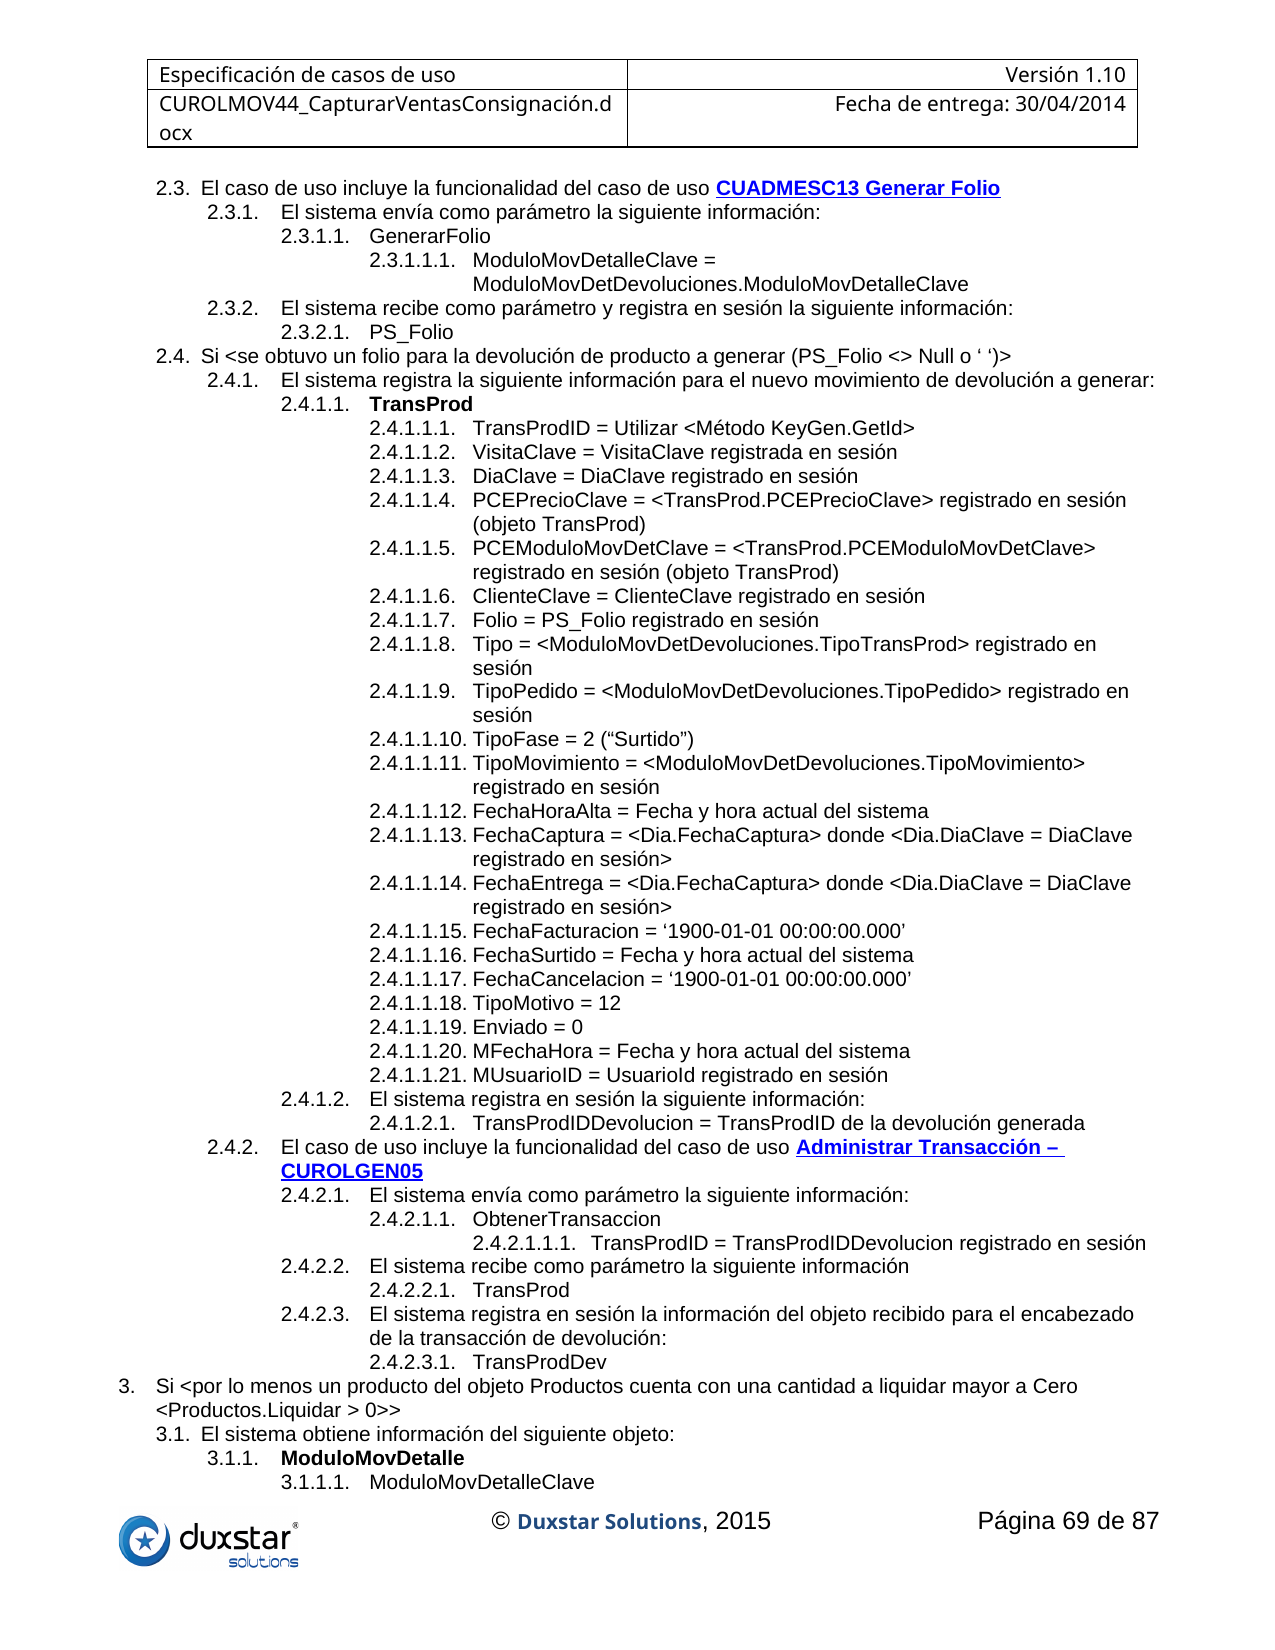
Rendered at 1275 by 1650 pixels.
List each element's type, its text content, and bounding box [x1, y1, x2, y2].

list GenerarFolio [281, 224, 1157, 248]
list Si <por lo menos un producto del objeto Productos cuenta con una cantidad a liquidar mayor a Cero <Productos.Liquidar > 0>> [118, 1374, 1157, 1422]
list El sistema recibe como parámetro y registra en sesión la siguiente información: [207, 296, 1157, 320]
list FechaHoraAlta = Fecha y hora actual del sistema [369, 799, 1157, 823]
list FechaCaptura = <Dia.FechaCaptura> donde <Dia.DiaClave = DiaClave registrado en sesión> [369, 823, 1157, 871]
list El sistema registra la siguiente información para el nuevo movimiento de devolución a generar: [207, 368, 1157, 392]
list TransProdIDDevolucion = TransProdID de la devolución generada [369, 1111, 1157, 1134]
list TipoFase = 2 (“Surtido”) [369, 727, 1157, 751]
list El caso de uso incluye la funcionalidad del caso de uso Administrar Transacción – CUROLGEN05 [207, 1134, 1157, 1182]
list Folio = PS_Folio registrado en sesión [369, 607, 1157, 631]
list El sistema envía como parámetro la siguiente información: [281, 1182, 1157, 1206]
list TipoMotivo = 12 [369, 991, 1157, 1015]
list TipoMovimiento = <ModuloMovDetDevoluciones.TipoMovimiento> registrado en sesión [369, 751, 1157, 799]
list TipoPedido = <ModuloMovDetDevoluciones.TipoPedido> registrado en sesión [369, 679, 1157, 727]
list TransProdID = TransProdIDDevolucion registrado en sesión [472, 1230, 1157, 1254]
list El sistema registra en sesión la siguiente información: [281, 1087, 1157, 1111]
list Tipo = <ModuloMovDetDevoluciones.TipoTransProd> registrado en sesión [369, 631, 1157, 679]
list FechaFacturacion = ‘1900-01-01 00:00:00.000’ [369, 919, 1157, 943]
list FechaSurtido = Fecha y hora actual del sistema [369, 943, 1157, 967]
list El sistema envía como parámetro la siguiente información: [207, 200, 1157, 224]
list ModuloMovDetalle [207, 1446, 1157, 1470]
list MUsuarioID = UsuarioId registrado en sesión [369, 1063, 1157, 1087]
list TransProdDev [369, 1350, 1157, 1374]
list El sistema recibe como parámetro la siguiente información [281, 1254, 1157, 1278]
list TransProdID = Utilizar <Método KeyGen.GetId> [369, 416, 1157, 440]
list VisitaClave = VisitaClave registrada en sesión [369, 440, 1157, 464]
list ClienteClave = ClienteClave registrado en sesión [369, 583, 1157, 607]
list ObtenerTransaccion [369, 1206, 1157, 1230]
list PS_Folio [281, 320, 1157, 344]
list El caso de uso incluye la funcionalidad del caso de uso CUADMESC13 Generar Folio [156, 176, 1157, 200]
list ModuloMovDetalleClave = ModuloMovDetDevoluciones.ModuloMovDetalleClave [369, 248, 1157, 296]
list ModuloMovDetalleClave [281, 1470, 1157, 1494]
list Enviado = 0 [369, 1015, 1157, 1039]
list El sistema registra en sesión la información del objeto recibido para el encabezado de la transacción de devolución: [281, 1302, 1157, 1350]
list PCEModuloMovDetClave = <TransProd.PCEModuloMovDetClave> registrado en sesión (objeto TransProd) [369, 536, 1157, 583]
list FechaCancelacion = ‘1900-01-01 00:00:00.000’ [369, 967, 1157, 991]
list El sistema obtiene información del siguiente objeto: [156, 1422, 1157, 1446]
list PCEPrecioClave = <TransProd.PCEPrecioClave> registrado en sesión (objeto TransProd) [369, 488, 1157, 536]
list FechaEntrega = <Dia.FechaCaptura> donde <Dia.DiaClave = DiaClave registrado en sesión> [369, 871, 1157, 919]
list Si <se obtuvo un folio para la devolución de producto a generar (PS_Folio <> Null o ‘ ‘)> [156, 344, 1157, 368]
picture [118, 1506, 299, 1571]
list TransProd [369, 1278, 1157, 1302]
list TransProd [281, 392, 1157, 416]
list DiaClave = DiaClave registrado en sesión [369, 464, 1157, 488]
list MFechaHora = Fecha y hora actual del sistema [369, 1039, 1157, 1063]
